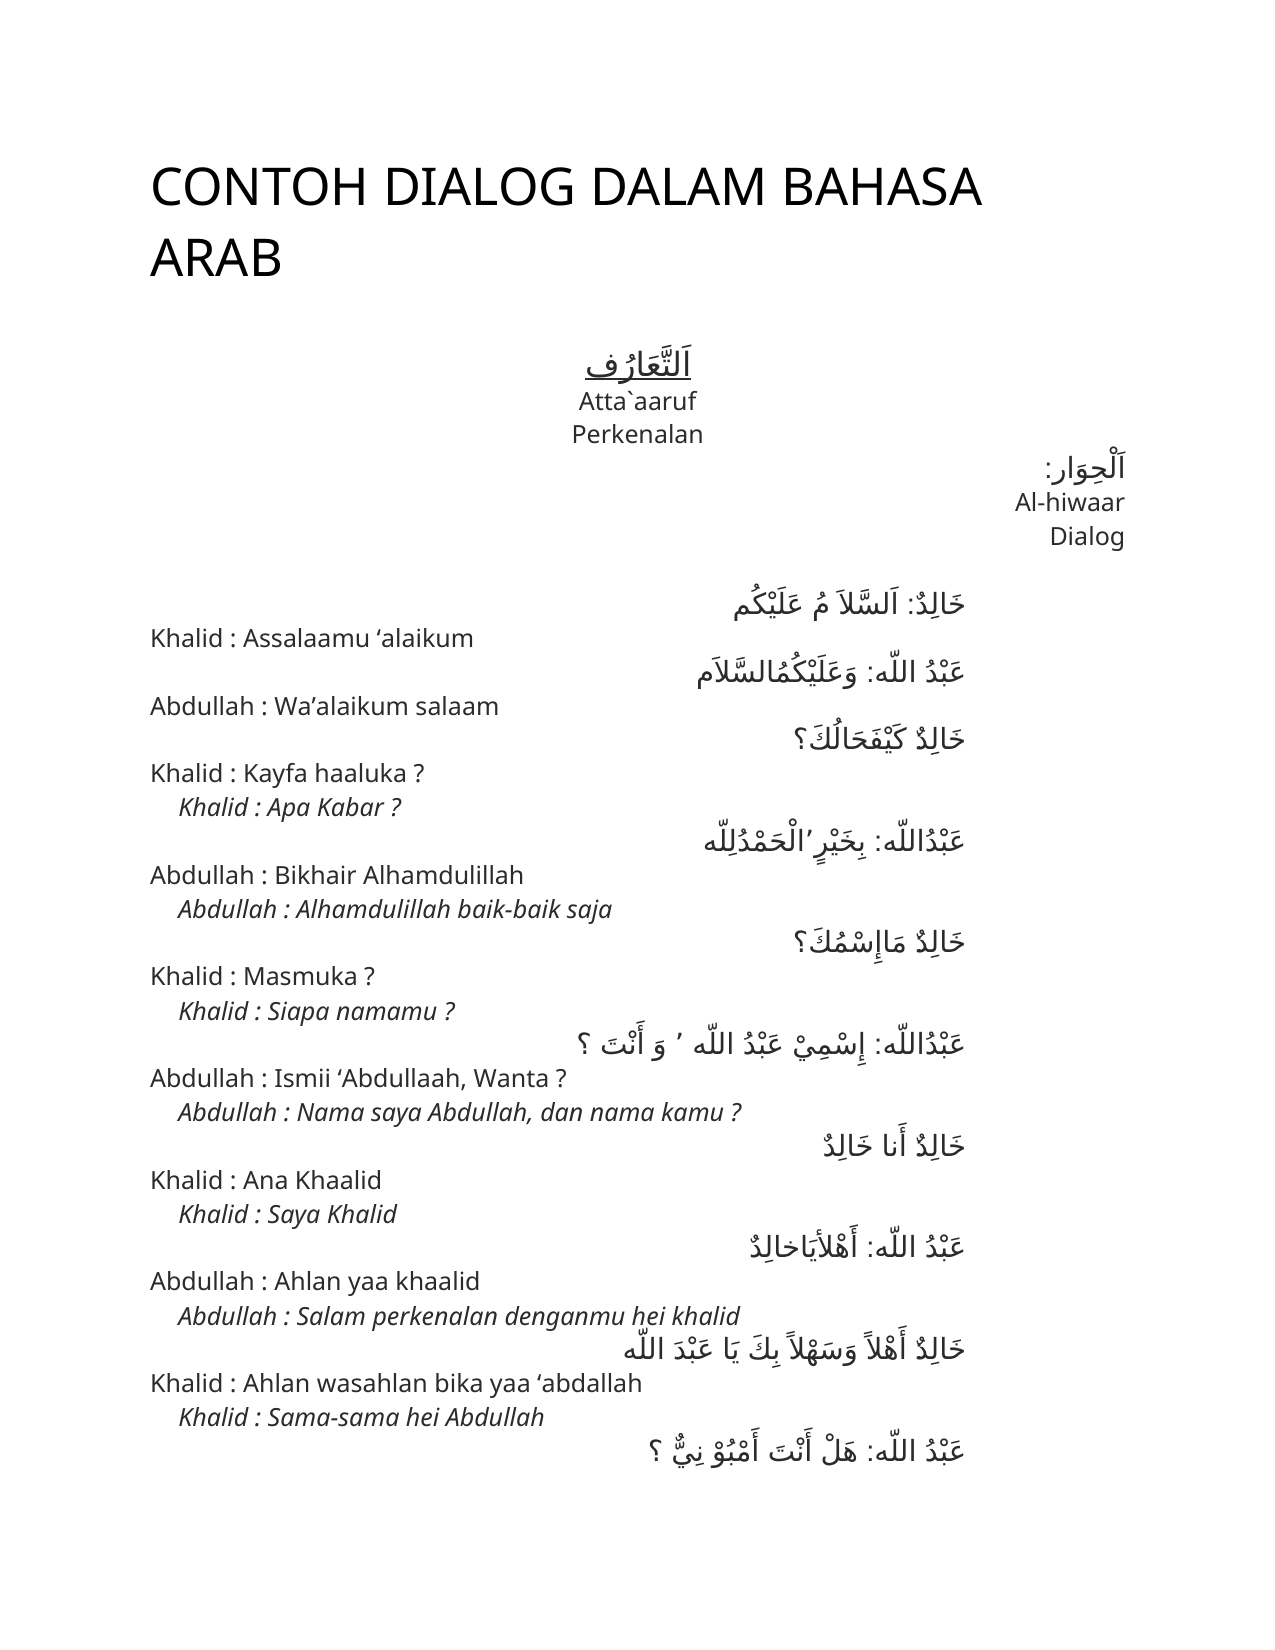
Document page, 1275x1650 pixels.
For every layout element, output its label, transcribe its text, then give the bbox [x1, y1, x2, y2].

text Khalid : Masmuka ? [150, 959, 966, 993]
text Khalid : Saya Khalid [178, 1196, 966, 1231]
text Khalid : Ana Khaalid [150, 1162, 966, 1196]
text خَالِدٌ ׃ اَلسَّلاَ مُ عَلَيْكُم [150, 587, 966, 621]
text Abdullah : Nama saya Abdullah, dan nama kamu ? [178, 1095, 966, 1129]
text اَلتَّعَارُف [150, 345, 1125, 383]
text Abdullah : Ismii ‘Abdullaah, Wanta ? [150, 1061, 966, 1095]
text Khalid : Sama-sama hei Abdullah [178, 1400, 966, 1434]
text Al-hiwaar [150, 485, 1125, 519]
text Khalid : Apa Kabar ? [178, 790, 966, 824]
text Abdullah : Wa’alaikum salaam [150, 688, 966, 722]
text Abdullah : Alhamdulillah baik-baik saja [178, 891, 966, 926]
text عَبْدُاللّه ׃ بِخَيْرٍ٬الْحَمْدُلِلّه [150, 824, 966, 857]
text عَبْدُ اللّه ׃ وَعَلَيْكُمُالسَّلاَم [150, 654, 966, 688]
text خَالِدٌ׃ أَهْلاً وَسَهْلاً بِكَ يَا عَبْدَ اللّه [150, 1332, 966, 1366]
text عَبْدُاللّه ׃ إِسْمِيْ عَبْدُ اللّه ٬ وَ أَنْتَ ؟ [150, 1027, 966, 1061]
text Khalid : Kayfa haaluka ? [150, 756, 966, 790]
text Perkenalan [150, 417, 1125, 451]
text Abdullah : Ahlan yaa khaalid [150, 1264, 966, 1298]
text Abdullah : Salam perkenalan denganmu hei khalid [178, 1298, 966, 1332]
text Khalid : Ahlan wasahlan bika yaa ‘abdallah [150, 1366, 966, 1400]
text عَبْدُ اللّه ׃ هَلْ أَنْتَ أَمْبُوْ نِيٌّ ؟ [150, 1434, 966, 1467]
text خَالِدٌ׃ أَنا خَالِدٌ [150, 1129, 966, 1162]
text Abdullah : Bikhair Alhamdulillah [150, 857, 966, 891]
text CONTOH DIALOG DALAM BAHASA ARAB [150, 150, 1125, 292]
text خَالِدٌ׃ كَيْفَحَالُكَ؟ [150, 722, 966, 756]
text خَالِدٌ׃ مَاإِسْمُكَ؟ [150, 926, 966, 959]
text Khalid : Siapa namamu ? [178, 993, 966, 1027]
text Atta`aaruf [150, 383, 1125, 417]
text Khalid : Assalaamu ‘alaikum [150, 621, 966, 654]
text عَبْدُ اللّه ׃ أَهْلأيَاخالِدٌ [150, 1231, 966, 1264]
text اَلْحِوَار ׃ [150, 451, 1125, 485]
text Dialog [150, 519, 1125, 553]
